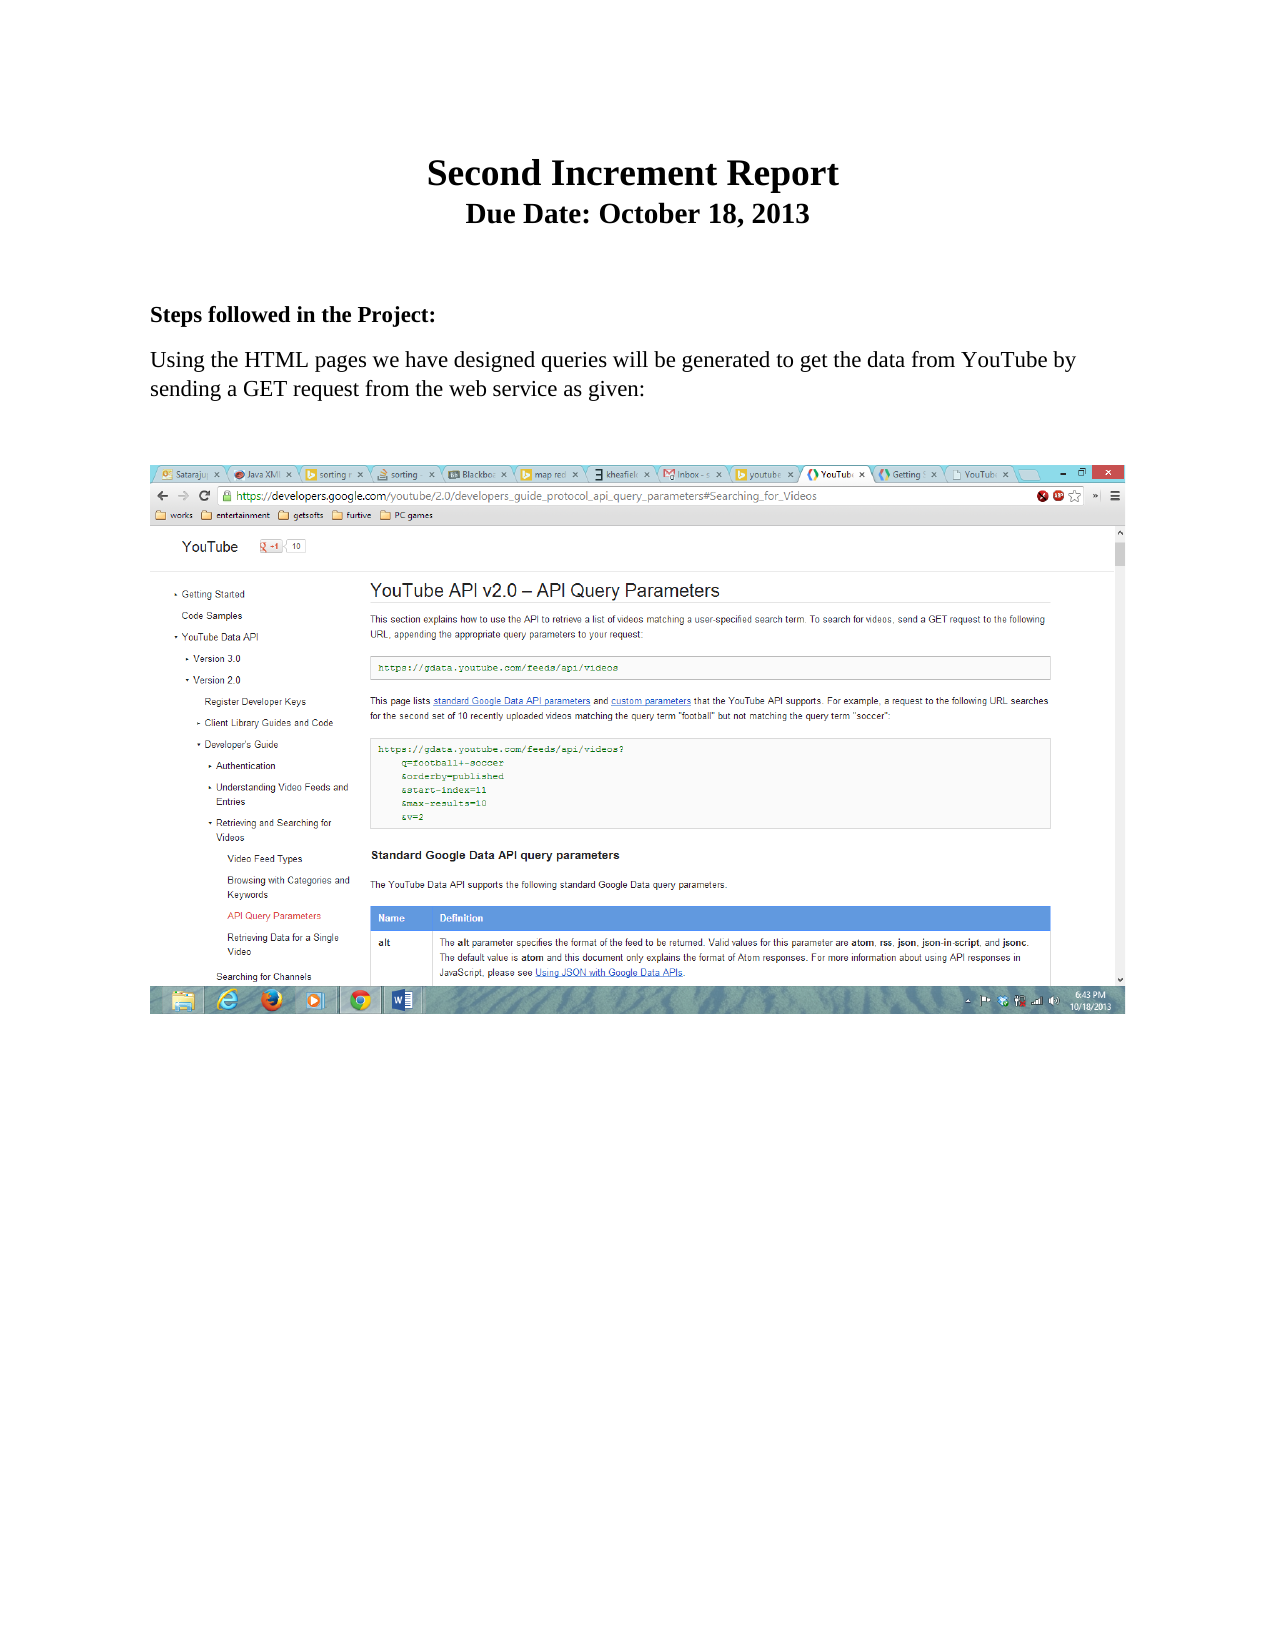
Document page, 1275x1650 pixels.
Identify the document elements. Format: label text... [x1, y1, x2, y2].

picture [150, 465, 1125, 1014]
text Second Increment Report Due Date: October 18, 2013 [150, 150, 1125, 229]
text Steps followed in the Project: [150, 301, 1125, 328]
text Using the HTML pages we have designed queries will be generated to get the data from YouTube by sending a GET request from the web service as given: [150, 346, 1125, 401]
